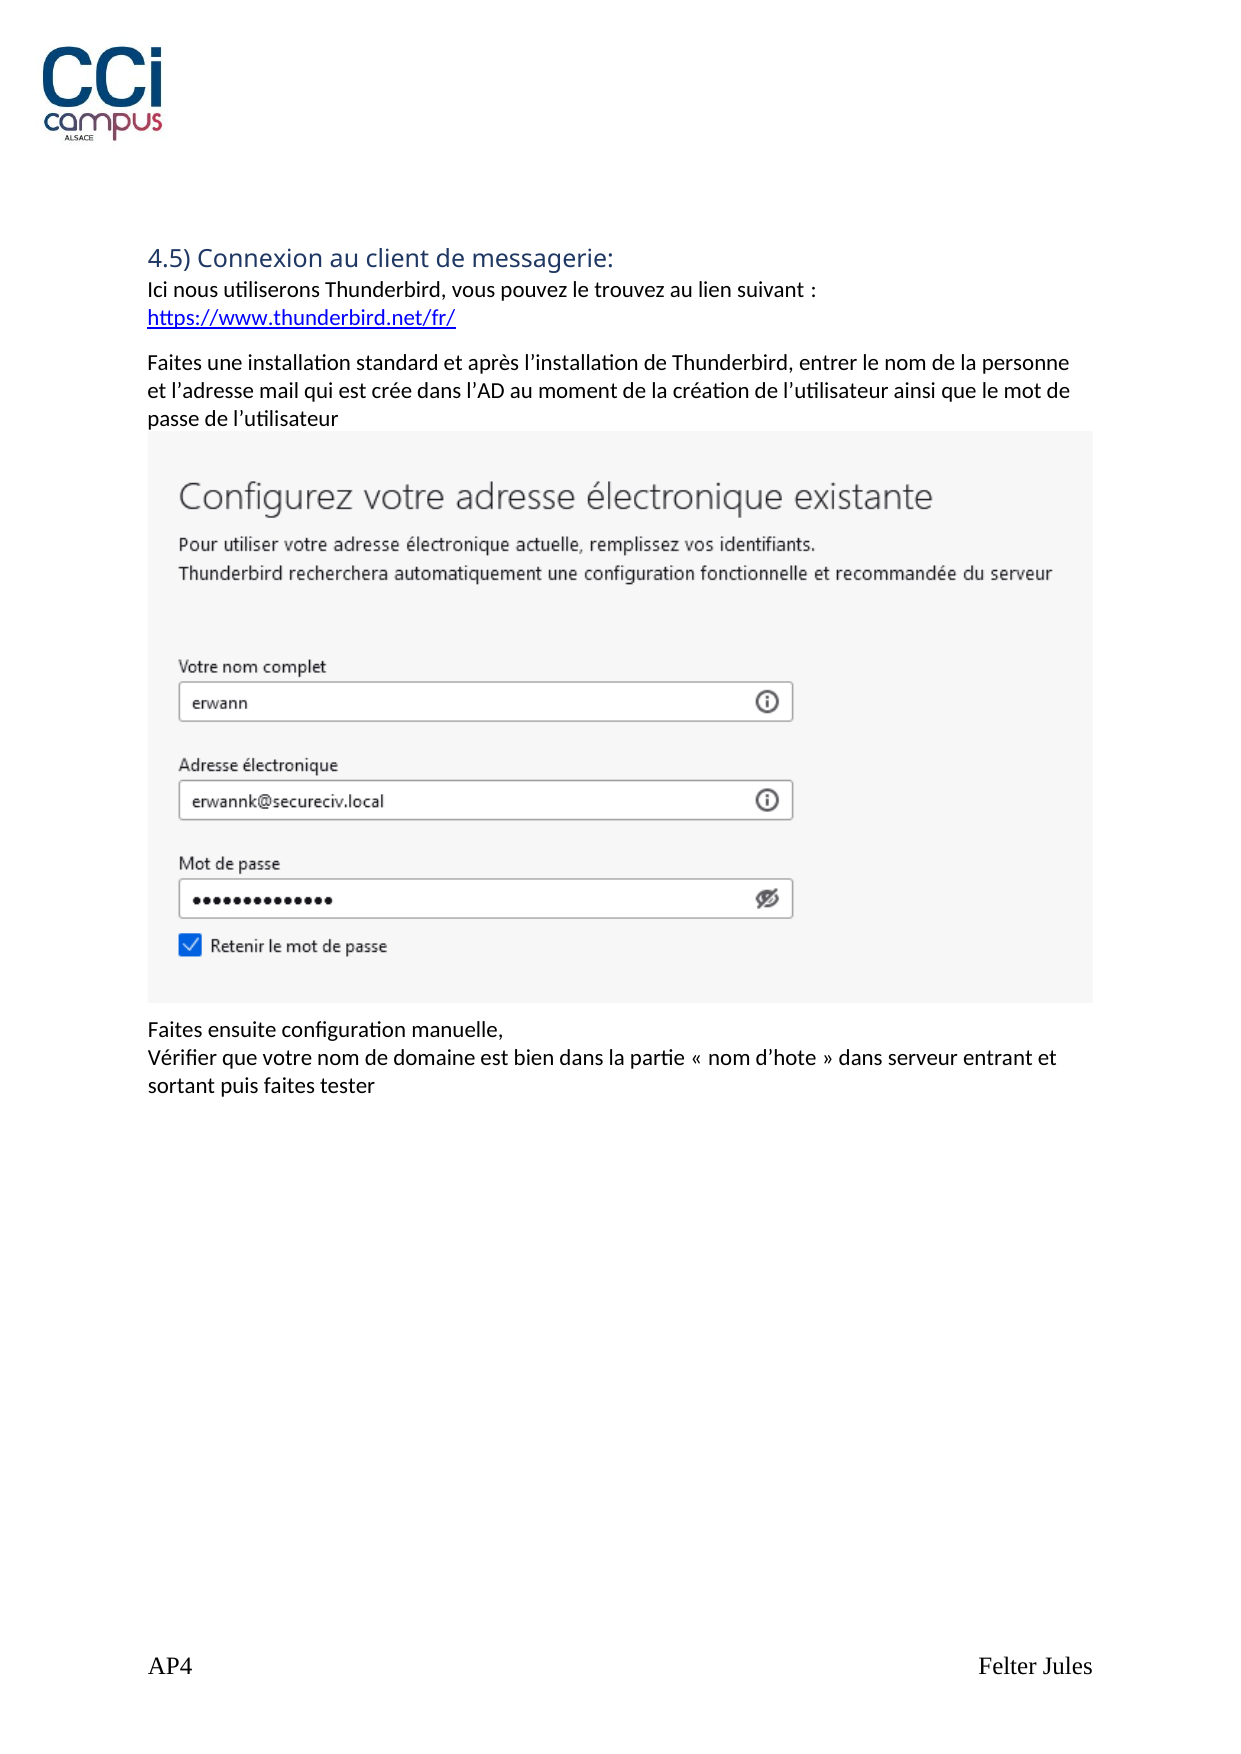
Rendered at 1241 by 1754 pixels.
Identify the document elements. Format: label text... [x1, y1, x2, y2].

text Ici nous utiliserons Thunderbird, vous pouvez le trouvez au lien suivant : https://www.thunderbird.net/fr/ [147, 275, 1093, 331]
picture [35, 26, 182, 148]
text Faites une installation standard et après l’installation de Thunderbird, entrer le nom de la personne et l’adresse mail qui est crée dans l’AD au moment de la création de l’utilisateur ainsi que le mot de passe de l’utilisateur [147, 348, 1093, 431]
subtitle 4.5) Connexion au client de messagerie: [148, 241, 1093, 275]
picture [147, 431, 1093, 1003]
text Faites ensuite configuration manuelle, [148, 1015, 1093, 1043]
text Vérifier que votre nom de domaine est bien dans la partie « nom d’hote » dans serveur entrant et sortant puis faites tester [148, 1043, 1093, 1099]
